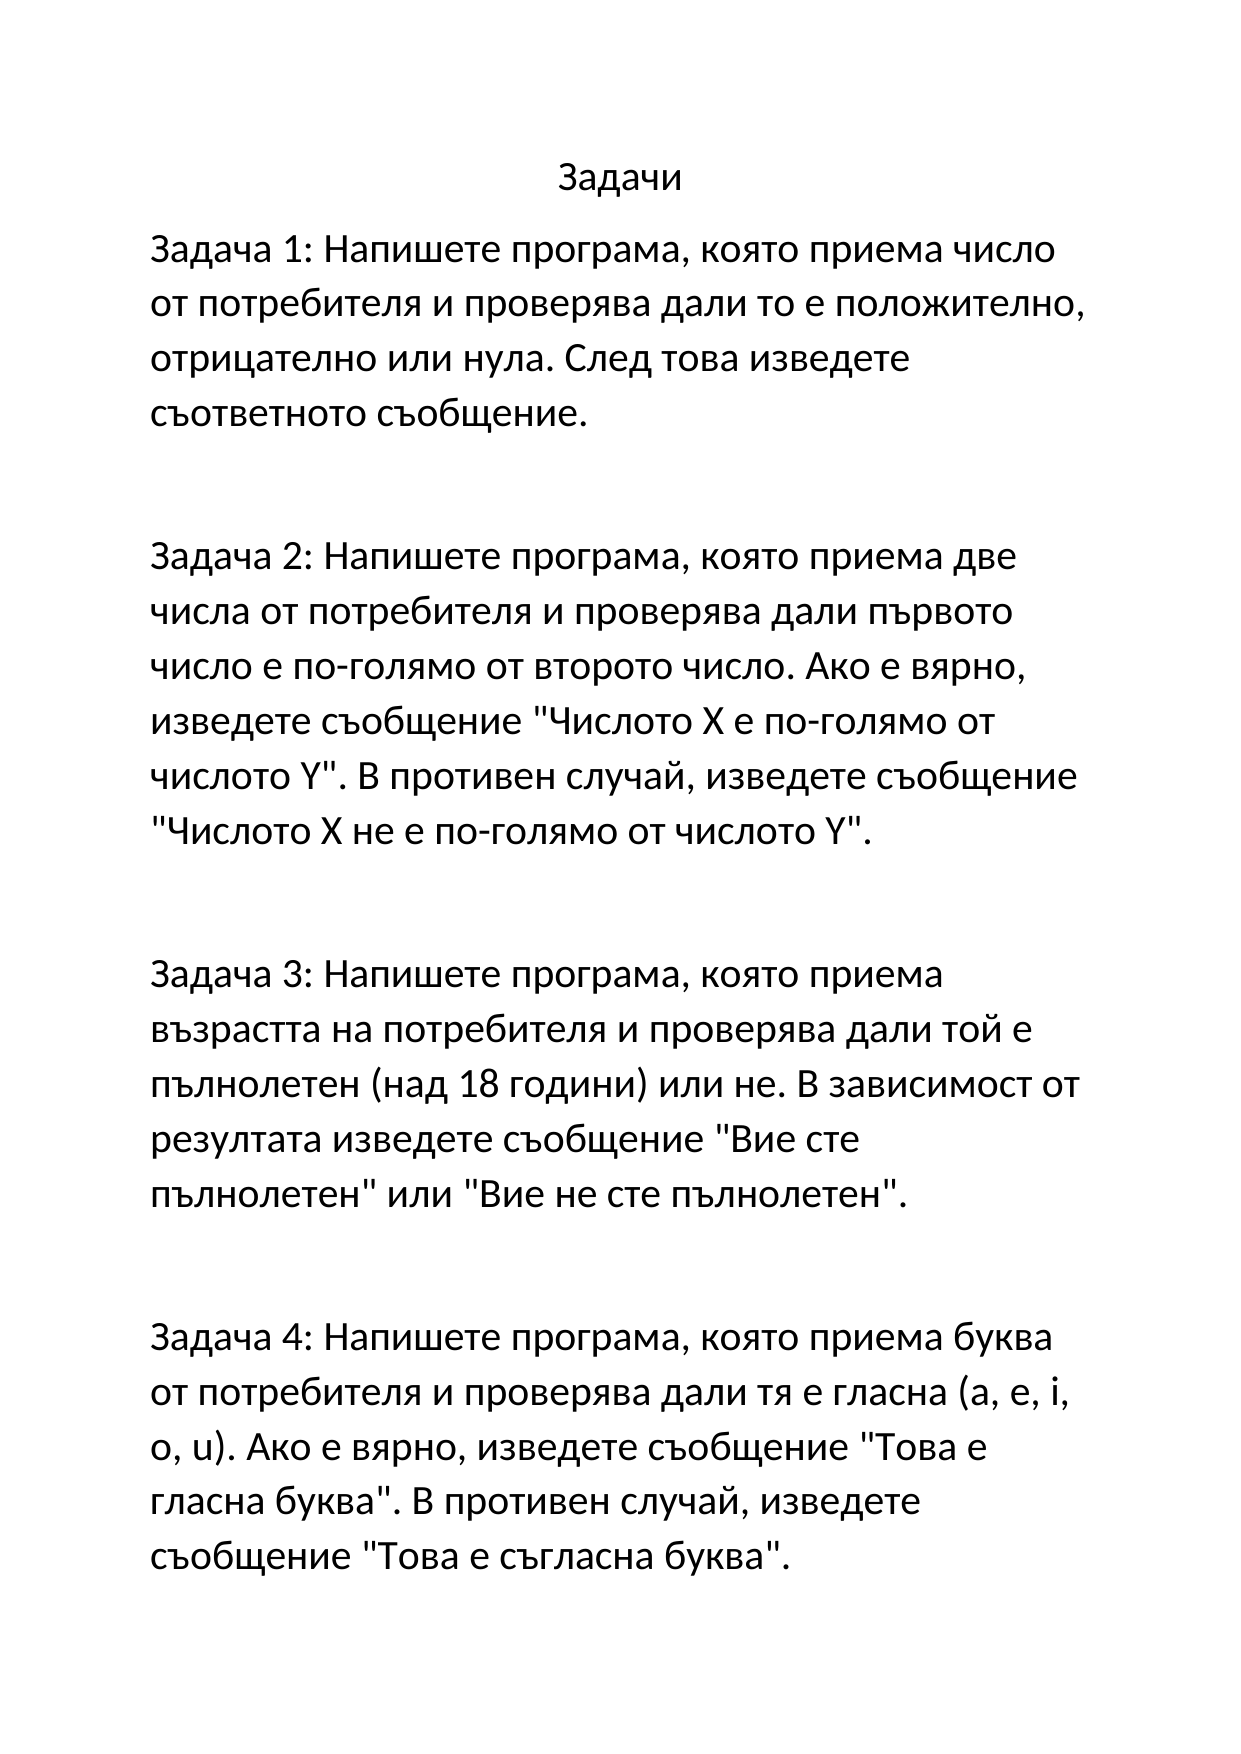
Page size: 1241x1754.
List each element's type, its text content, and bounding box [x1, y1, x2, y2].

text Задача 3: Напишете програма, която приема възрастта на потребителя и проверява дали той е пълнолетен (над 18 години) или не. В зависимост от резултата изведете съобщение "Вие сте пълнолетен" или "Вие не сте пълнолетен". [150, 947, 1090, 1217]
text Задача 1: Напишете програма, която приема число от потребителя и проверява дали то е положително, отрицателно или нула. След това изведете съответното съобщение. [150, 222, 1090, 437]
text Задача 4: Напишете програма, която приема буква от потребителя и проверява дали тя е гласна (a, e, i, o, u). Ако е вярно, изведете съобщение "Това е гласна буква". В противен случай, изведете съобщение "Това е съгласна буква". [150, 1310, 1090, 1580]
text Задача 2: Напишете програма, която приема две числа от потребителя и проверява дали първото число е по-голямо от второто число. Ако е вярно, изведете съобщение "Числото X е по-голямо от числото Y". В противен случай, изведете съобщение "Числото X не е по-голямо от числото Y". [150, 529, 1090, 855]
text Задачи [150, 150, 1090, 201]
